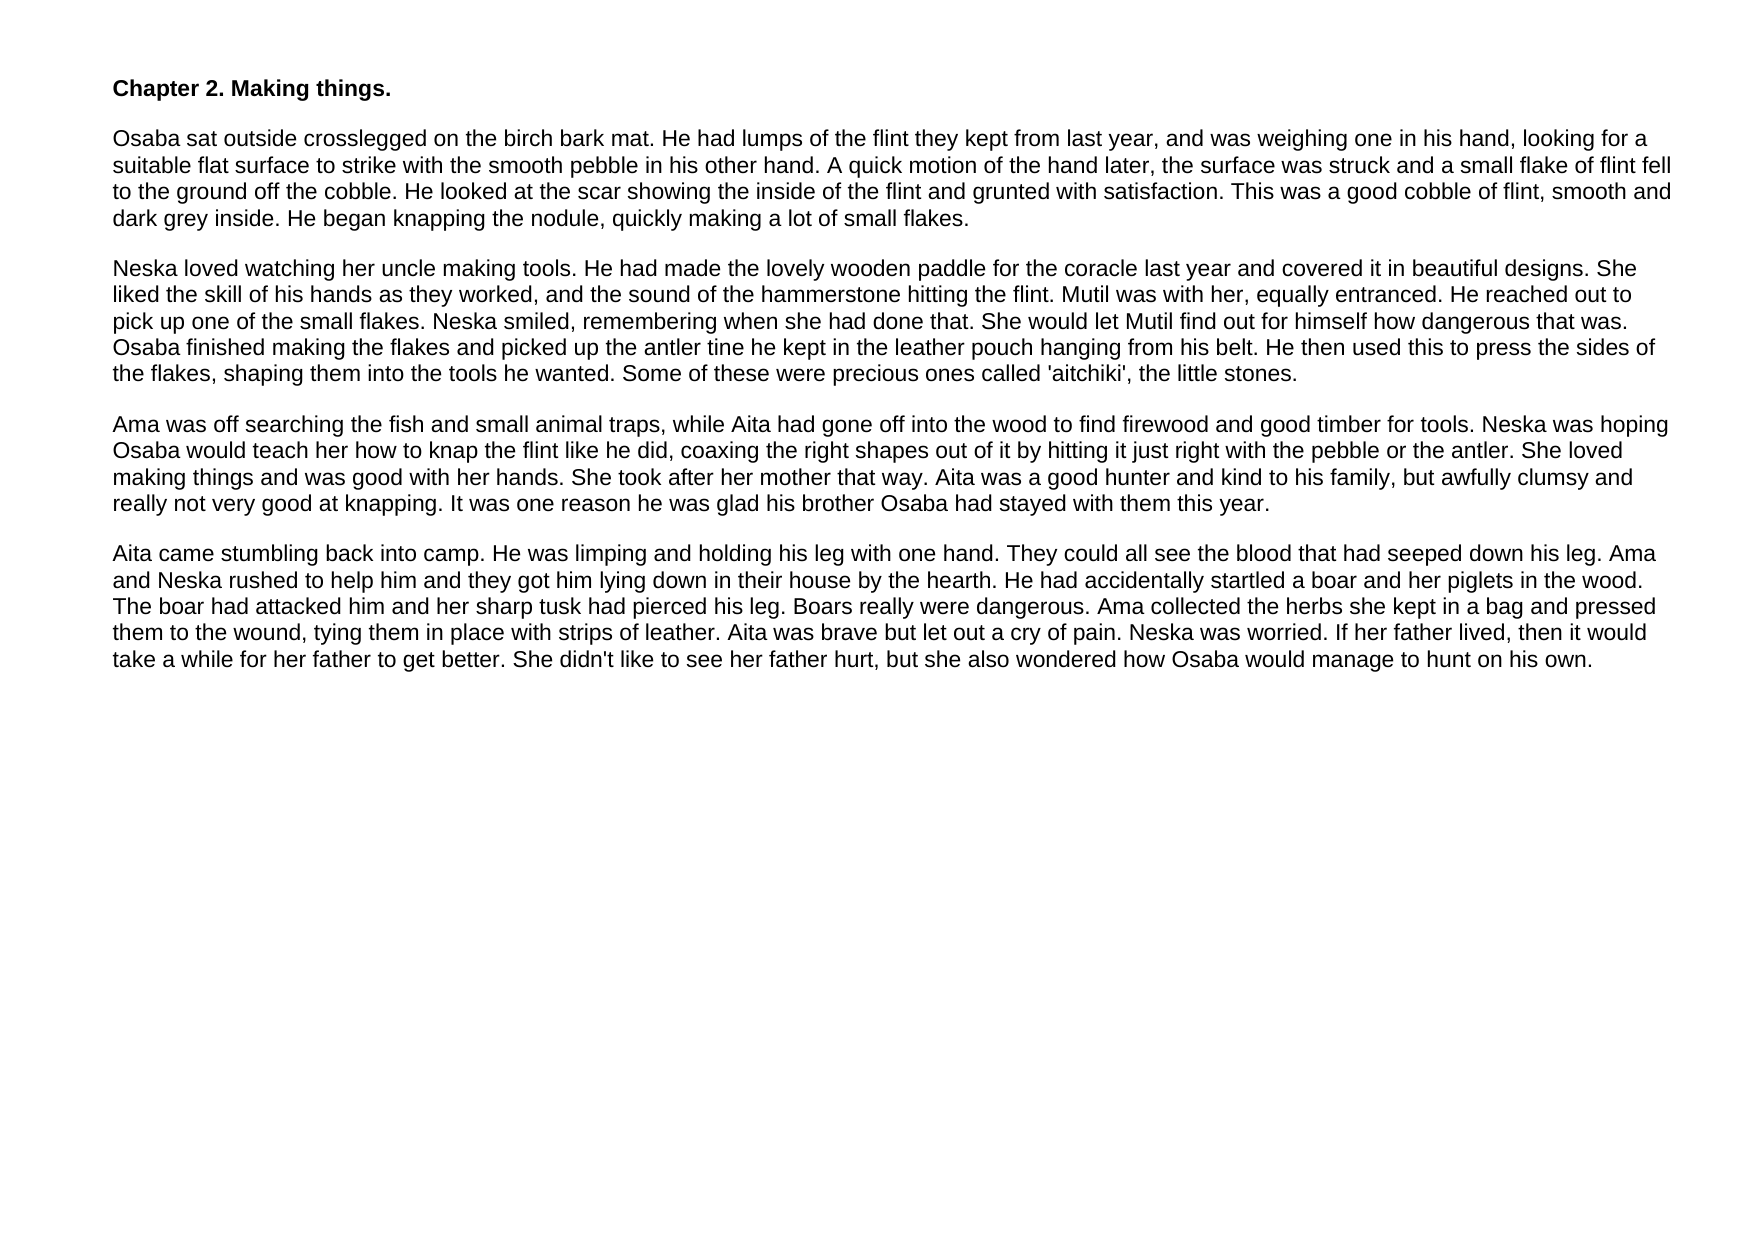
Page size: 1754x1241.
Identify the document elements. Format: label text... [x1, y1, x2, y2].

text Chapter 2. Making things. [112, 75, 1679, 101]
text Osaba sat outside crosslegged on the birch bark mat. He had lumps of the flint they kept from last year, and was weighing one in his hand, looking for a suitable flat surface to strike with the smooth pebble in his other hand. A quick motion of the hand later, the surface was struck and a small flake of flint fell to the ground off the cobble. He looked at the scar showing the inside of the flint and grunted with satisfaction. This was a good cobble of flint, smooth and dark grey inside. He began knapping the nodule, quickly making a lot of small flakes. [112, 125, 1679, 231]
text Ama was off searching the fish and small animal traps, while Aita had gone off into the wood to find firewood and good timber for tools. Neska was hoping Osaba would teach her how to knap the flint like he did, coaxing the right shapes out of it by hitting it just right with the pebble or the antler. She loved making things and was good with her hands. She took after her mother that way. Aita was a good hunter and kind to his family, but awfully clumsy and really not very good at knapping. It was one reason he was glad his brother Osaba had stayed with them this year. [112, 411, 1679, 516]
text Neska loved watching her uncle making tools. He had made the lovely wooden paddle for the coracle last year and covered it in beautiful designs. She liked the skill of his hands as they worked, and the sound of the hammerstone hitting the flint. Mutil was with her, equally entranced. He reached out to pick up one of the small flakes. Neska smiled, remembering when she had done that. She would let Mutil find out for himself how dangerous that was. Osaba finished making the flakes and picked up the antler tine he kept in the leather pouch hanging from his belt. He then used this to press the sides of the flakes, shaping them into the tools he wanted. Some of these were precious ones called 'aitchiki', the little stones. [112, 255, 1679, 387]
text Aita came stumbling back into camp. He was limping and holding his leg with one hand. They could all see the blood that had seeped down his leg. Ama and Neska rushed to help him and they got him lying down in their house by the hearth. He had accidentally startled a boar and her piglets in the wood. The boar had attacked him and her sharp tusk had pierced his leg. Boars really were dangerous. Ama collected the herbs she kept in a bag and pressed them to the wound, tying them in place with strips of leather. Aita was brave but let out a cry of pain. Neska was worried. If her father lived, then it would take a while for her father to get better. She didn't like to see her father hurt, but she also wondered how Osaba would manage to hunt on his own. [112, 540, 1679, 672]
